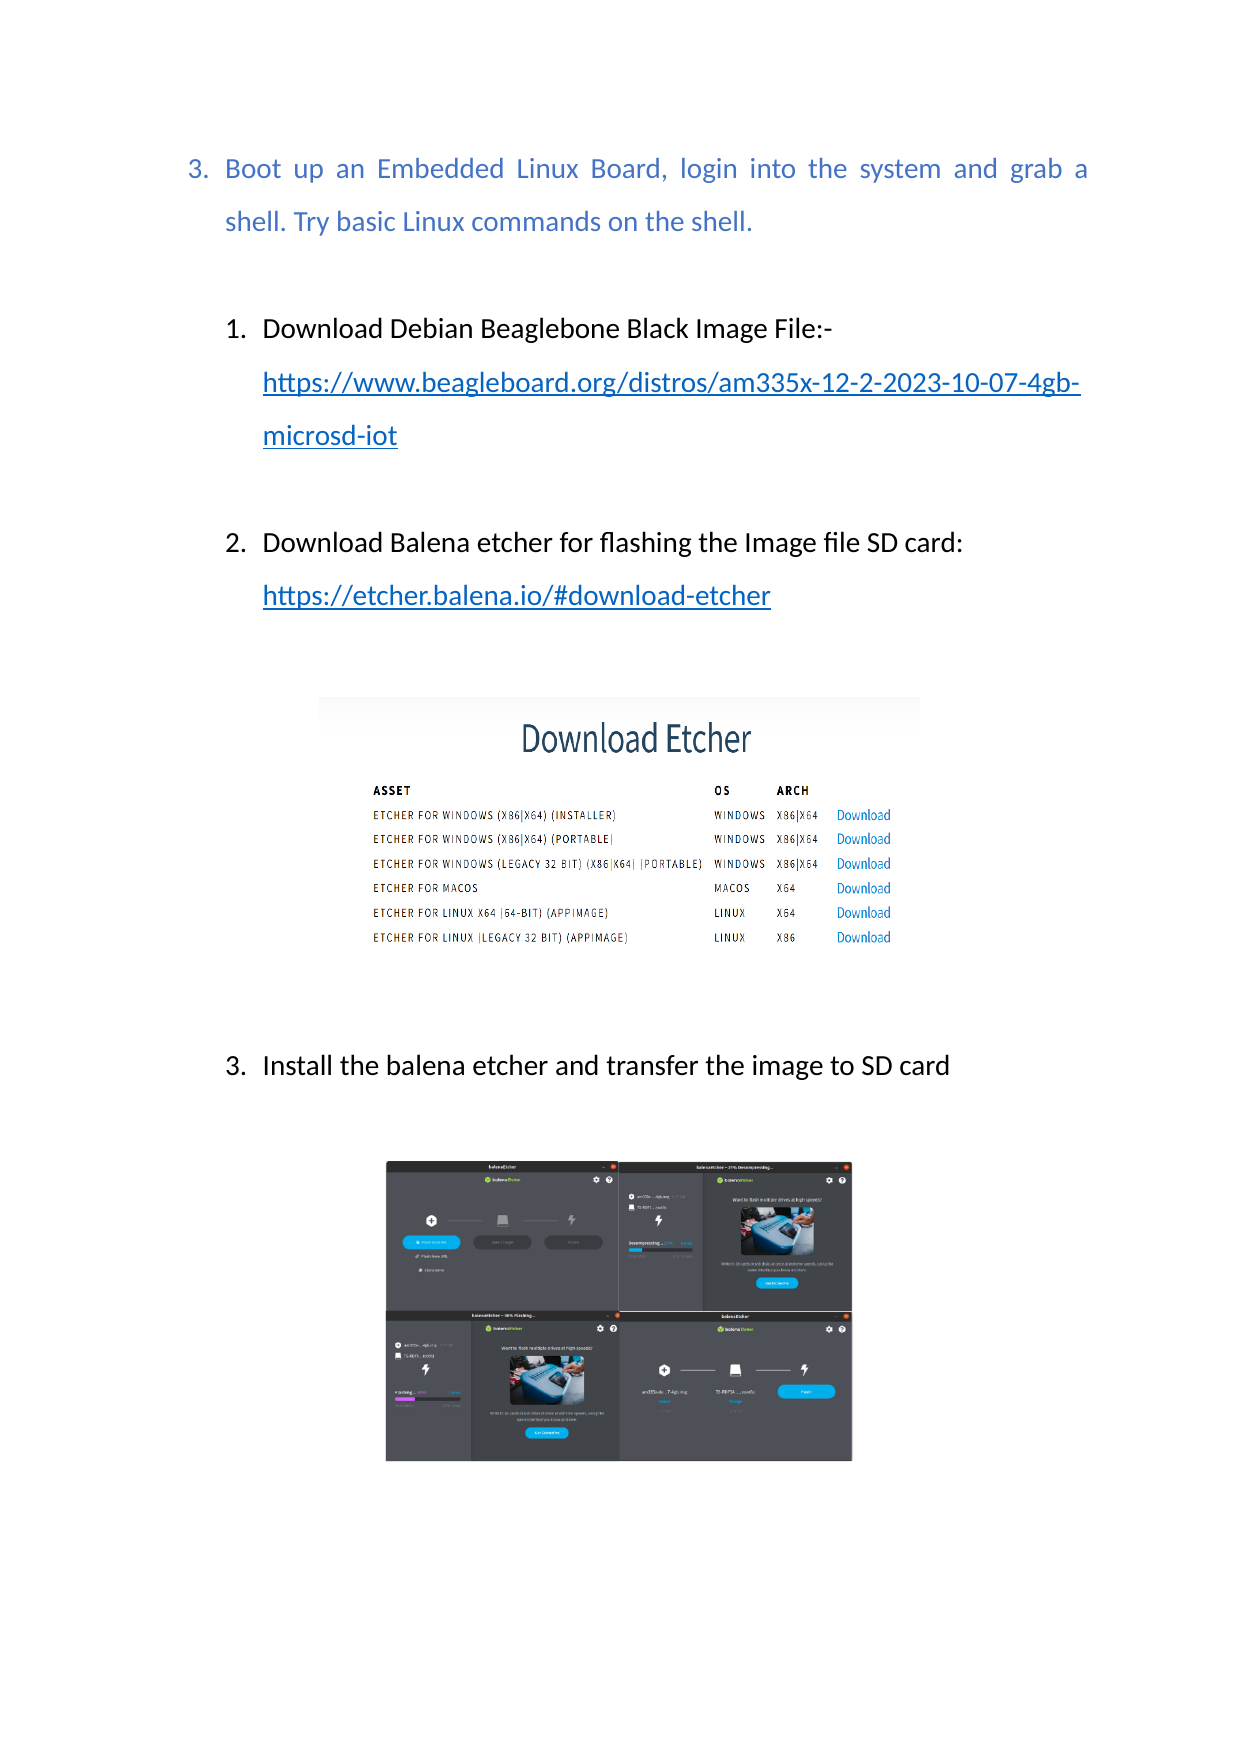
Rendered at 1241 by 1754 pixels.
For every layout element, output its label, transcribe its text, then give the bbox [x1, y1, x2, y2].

list https://www.beagleboard.org/distros/am335x-12-2-2023-10-07-4gb-microsd-iot [262, 364, 1090, 453]
picture [383, 1154, 855, 1464]
list Download Balena etcher for flashing the Image file SD card: [225, 524, 1090, 560]
list Download Debian Beaglebone Black Image File:- [225, 310, 1090, 346]
list Install the balena etcher and transfer the image to SD card [225, 1047, 1090, 1083]
list Boot up an Embedded Linux Board, login into the system and grab a shell. Try basic Linux commands on the shell. [187, 150, 1090, 239]
list https://etcher.balena.io/#download-etcher [262, 577, 1090, 613]
picture [317, 697, 920, 954]
